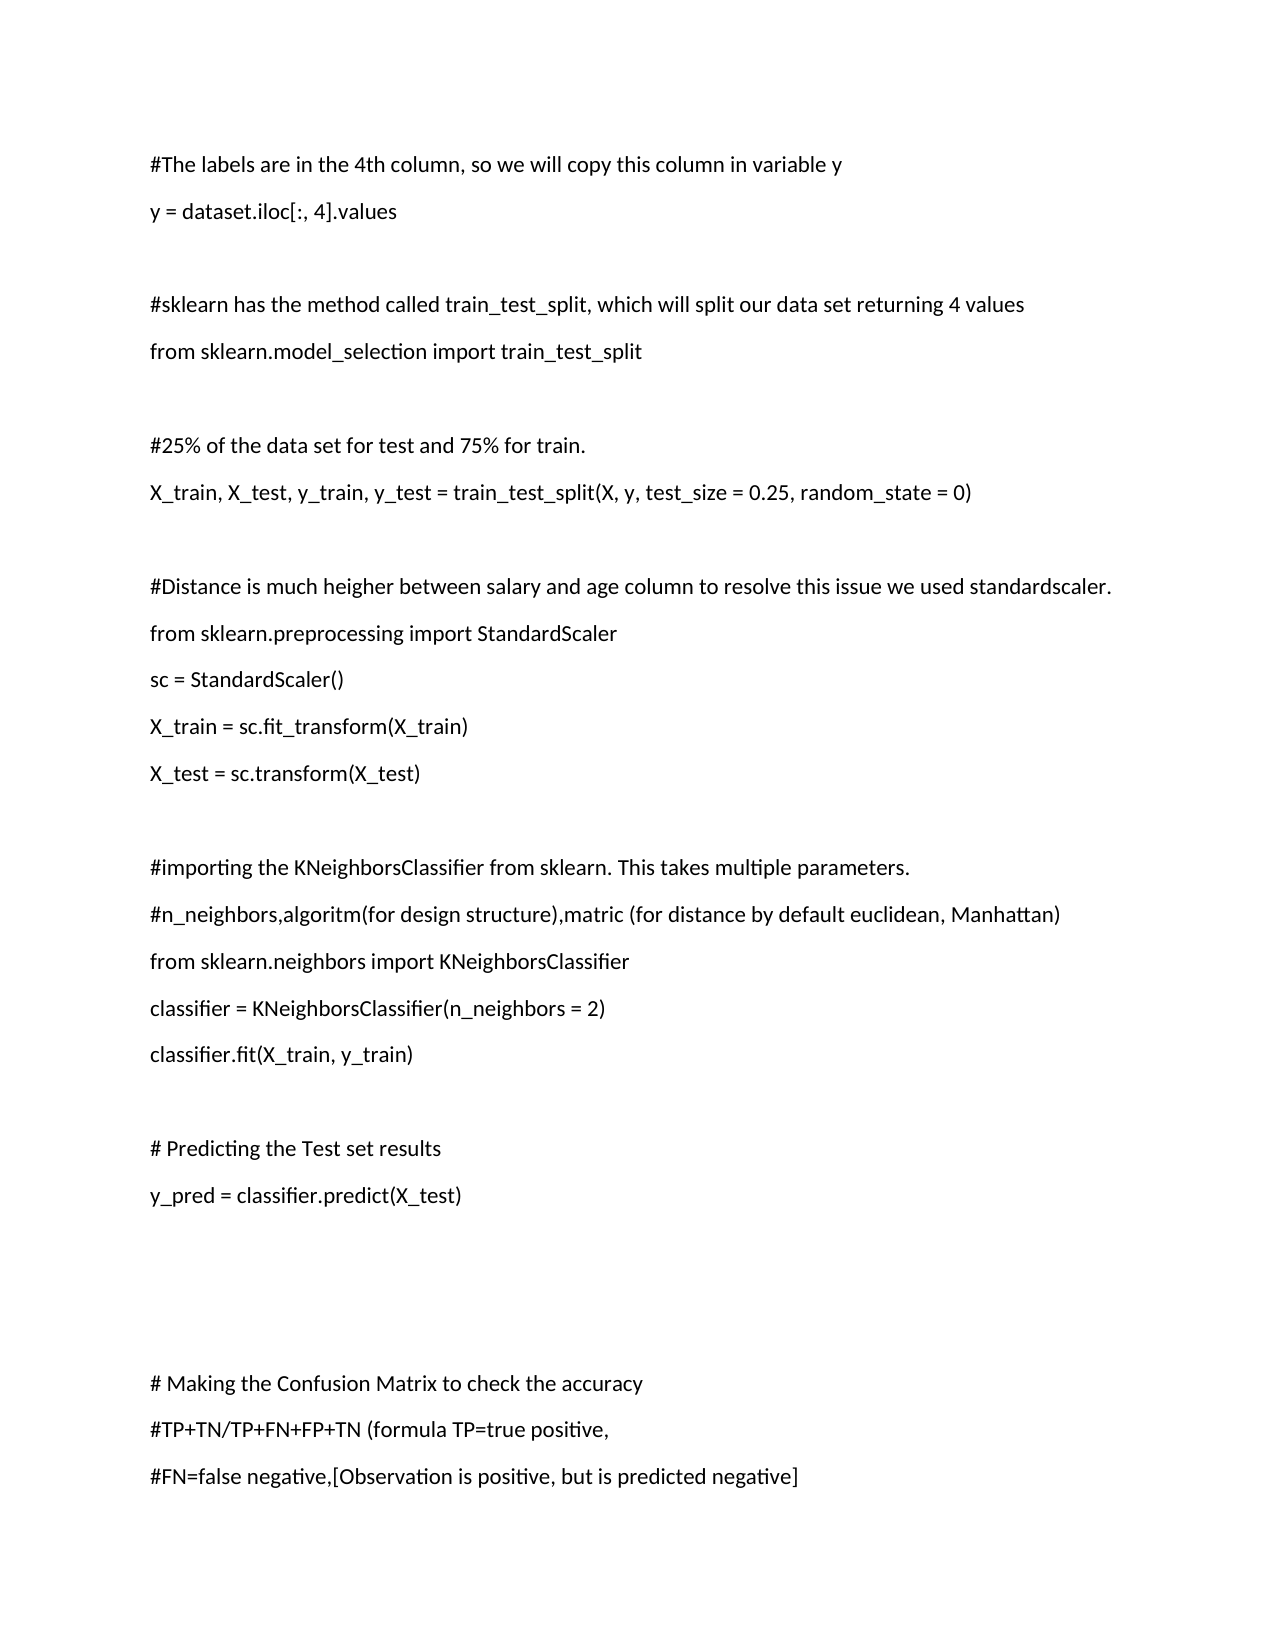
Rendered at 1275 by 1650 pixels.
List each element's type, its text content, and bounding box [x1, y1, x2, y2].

text #The labels are in the 4th column, so we will copy this column in variable y [150, 150, 1125, 178]
text y = dataset.iloc[:, 4].values [150, 197, 1125, 225]
text #n_neighbors,algoritm(for design structure),matric (for distance by default euclidean, Manhattan) [150, 900, 1125, 928]
text # Making the Confusion Matrix to check the accuracy [150, 1369, 1125, 1397]
text from sklearn.neighbors import KNeighborsClassifier [150, 947, 1125, 975]
text #Distance is much heigher between salary and age column to resolve this issue we used standardscaler. [150, 572, 1125, 600]
text #25% of the data set for test and 75% for train. [150, 431, 1125, 459]
text X_test = sc.transform(X_test) [150, 759, 1125, 787]
text #importing the KNeighborsClassifier from sklearn. This takes multiple parameters. [150, 853, 1125, 881]
text from sklearn.model_selection import train_test_split [150, 337, 1125, 366]
text from sklearn.preprocessing import StandardScaler [150, 619, 1125, 647]
text classifier.fit(X_train, y_train) [150, 1041, 1125, 1069]
text #sklearn has the method called train_test_split, which will split our data set returning 4 values [150, 291, 1125, 319]
text classifier = KNeighborsClassifier(n_neighbors = 2) [150, 994, 1125, 1022]
text #FN=false negative,[Observation is positive, but is predicted negative] [150, 1462, 1125, 1491]
text # Predicting the Test set results [150, 1134, 1125, 1162]
text X_train = sc.fit_transform(X_train) [150, 712, 1125, 741]
text y_pred = classifier.predict(X_test) [150, 1181, 1125, 1209]
text X_train, X_test, y_train, y_test = train_test_split(X, y, test_size = 0.25, random_state = 0) [150, 478, 1125, 506]
text #TP+TN/TP+FN+FP+TN (formula TP=true positive, [150, 1416, 1125, 1444]
text sc = StandardScaler() [150, 666, 1125, 694]
